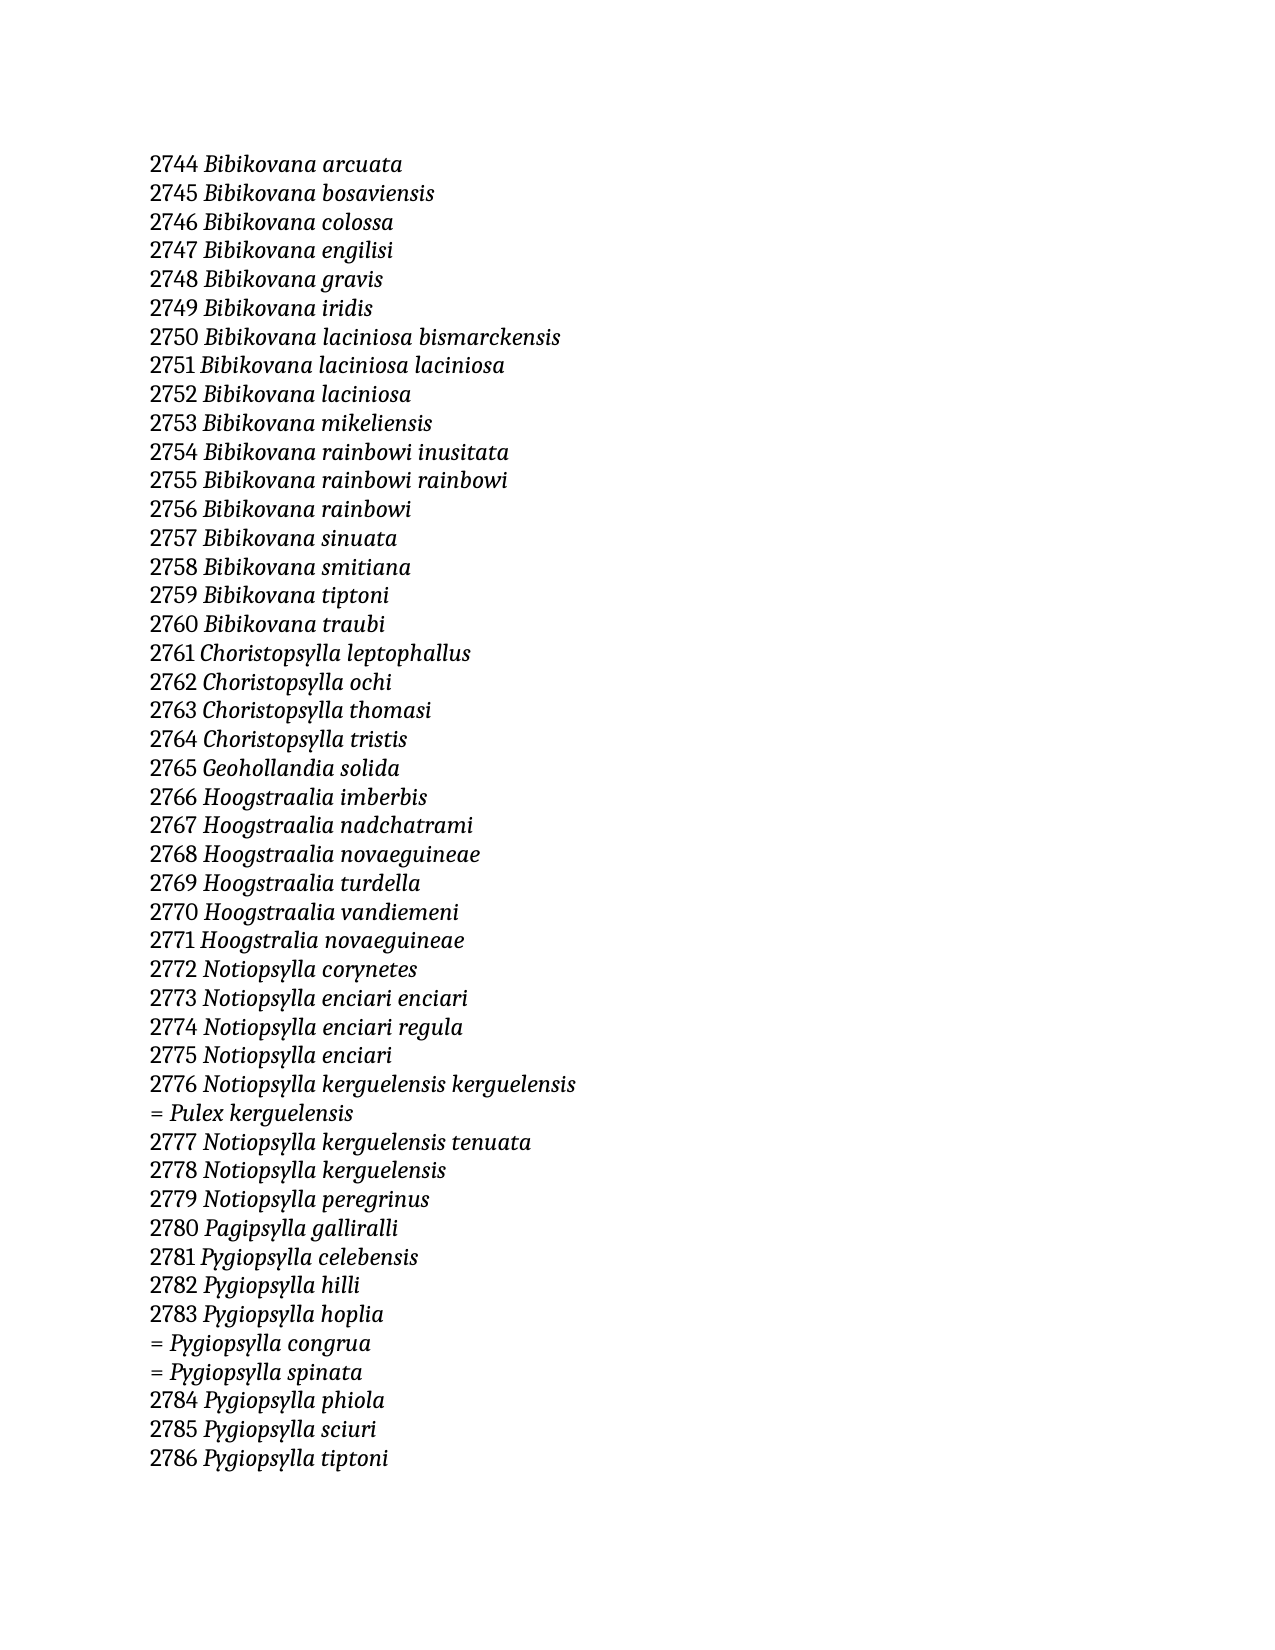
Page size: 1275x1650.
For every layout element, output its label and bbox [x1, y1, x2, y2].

text [150, 150, 1125, 1472]
